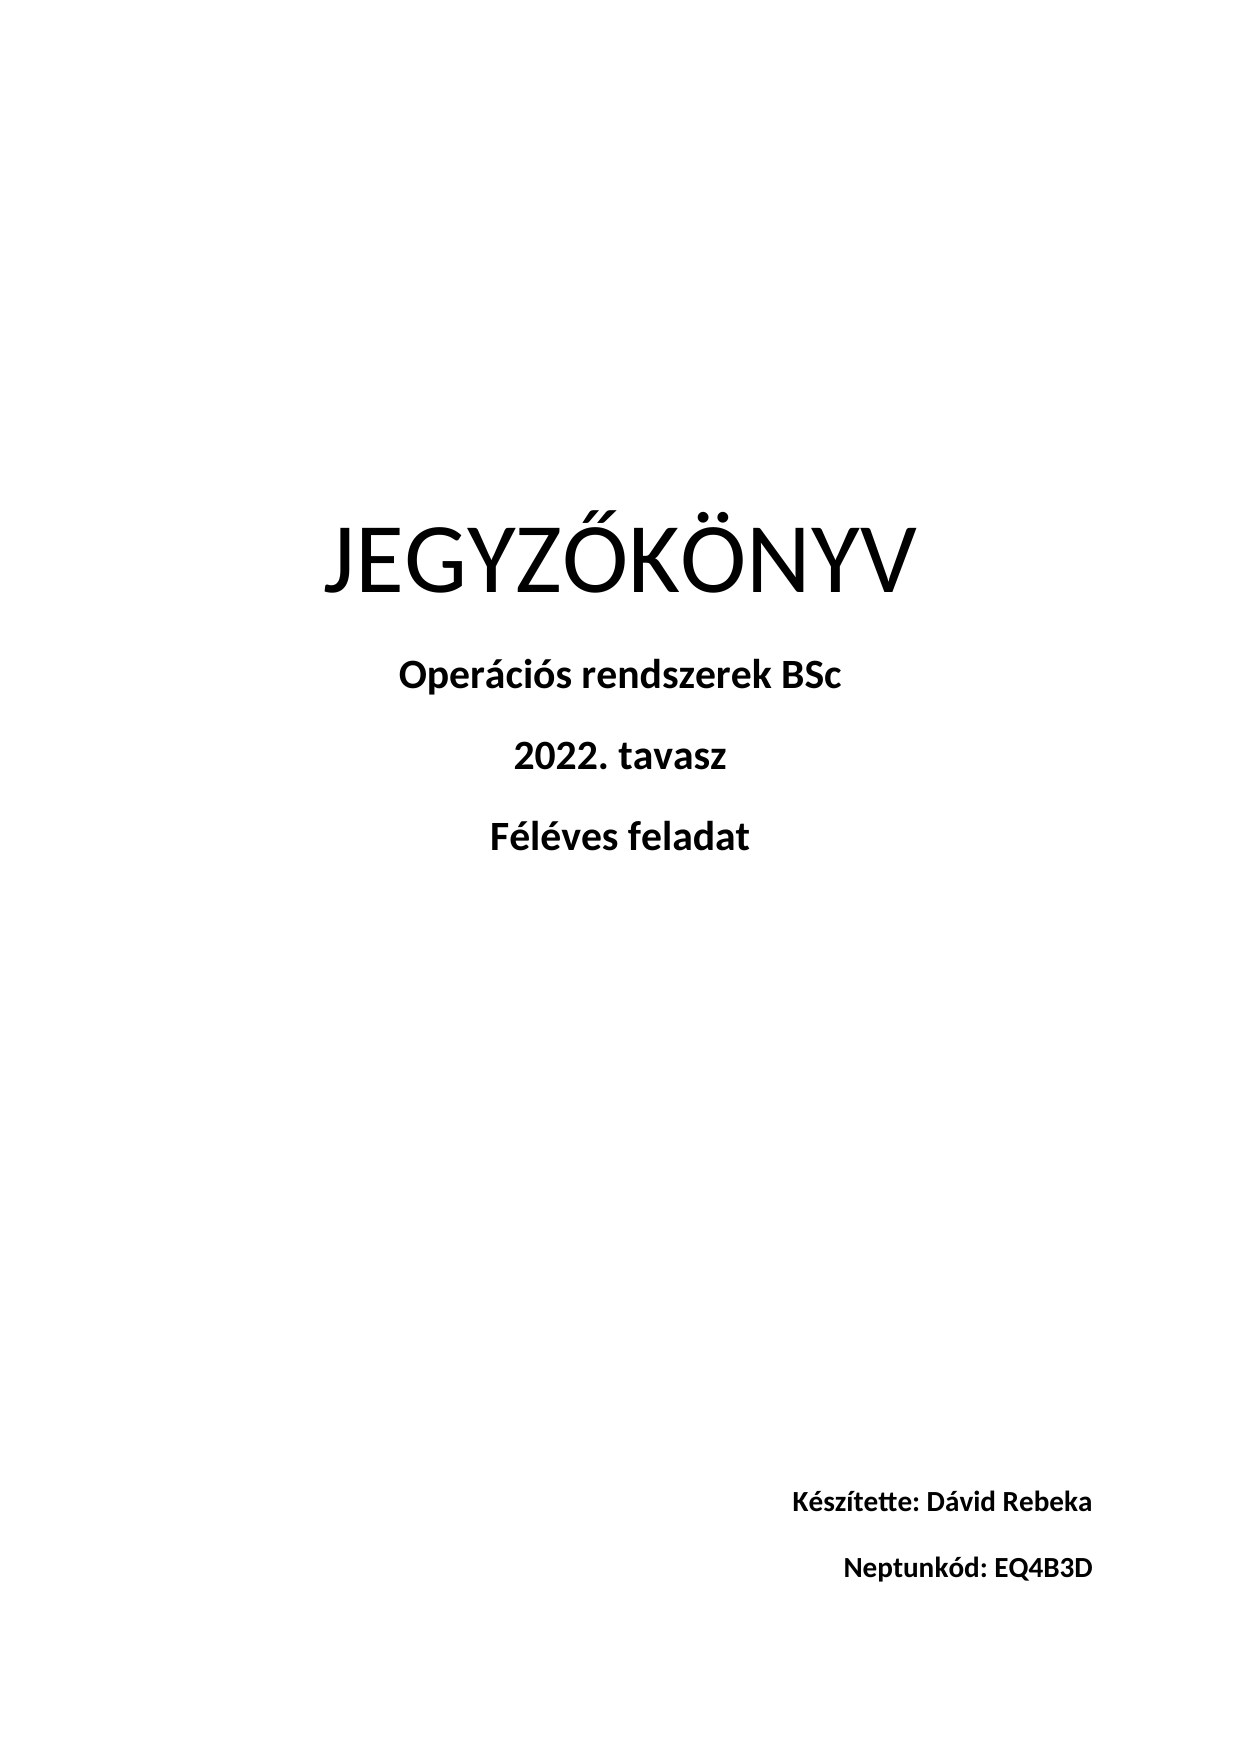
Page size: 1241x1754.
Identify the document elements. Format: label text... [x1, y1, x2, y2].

text Operációs rendszerek BSc [148, 648, 1093, 699]
text JEGYZŐKÖNYV [148, 496, 1093, 618]
text Féléves feladat [148, 809, 1093, 860]
text Neptunkód: EQ4B3D [148, 1549, 1093, 1584]
text 2022. tavasz [148, 729, 1093, 779]
text Készítette: Dávid Rebeka [148, 1483, 1093, 1519]
